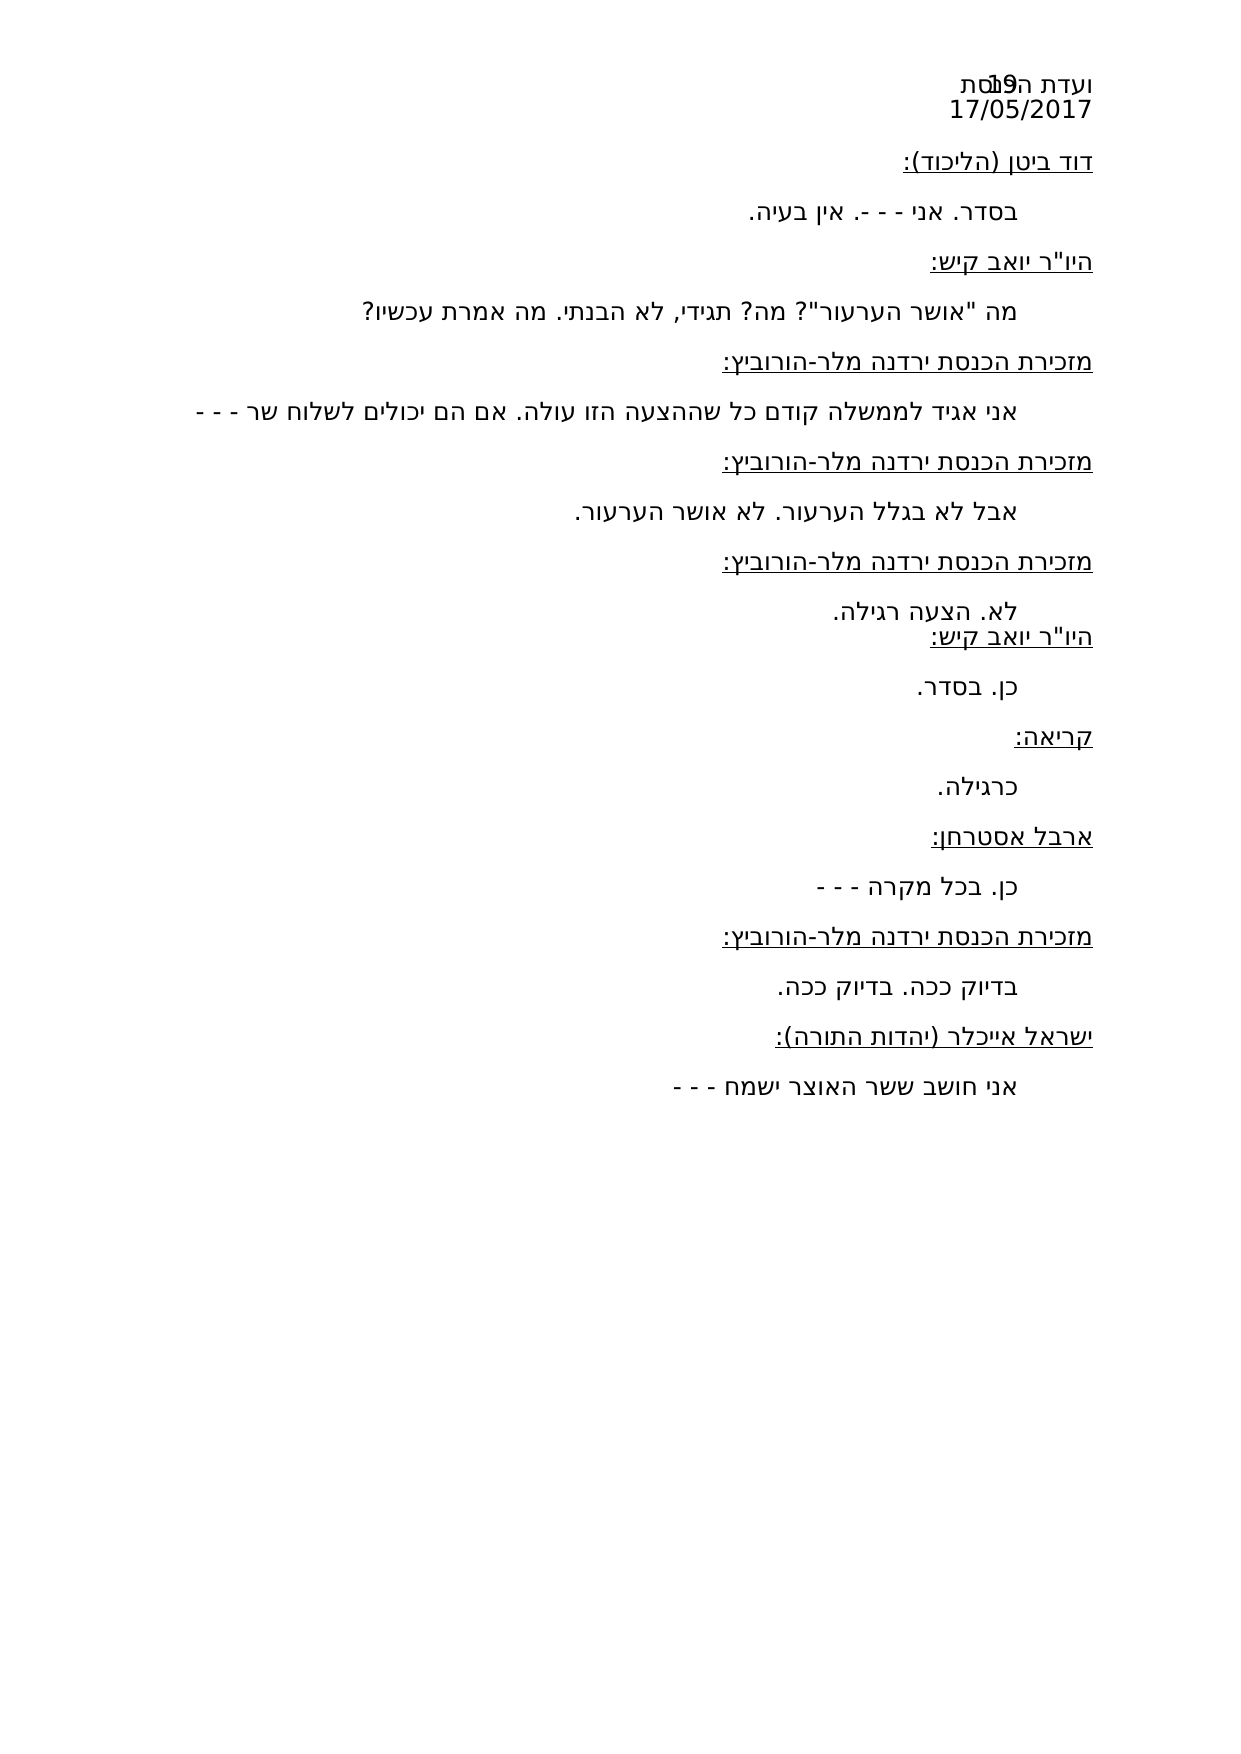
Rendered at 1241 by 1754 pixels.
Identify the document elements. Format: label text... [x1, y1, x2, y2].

text מזכירת הכנסת ירדנה מלר-הורוביץ: [147, 450, 1093, 475]
text מזכירת הכנסת ירדנה מלר-הורוביץ: [147, 550, 1093, 575]
text היו"ר יואב קיש: [147, 625, 1093, 650]
text כן. בסדר. [147, 675, 1093, 700]
text ישראל אייכלר (יהדות התורה): [147, 1025, 1093, 1050]
text אני חושב ששר האוצר ישמח - - - [147, 1075, 1093, 1100]
text קריאה: [147, 725, 1093, 750]
text כרגילה. [147, 775, 1093, 800]
text דוד ביטן (הליכוד): [147, 150, 1093, 175]
text לא. הצעה רגילה. [147, 600, 1093, 625]
text מזכירת הכנסת ירדנה מלר-הורוביץ: [147, 350, 1093, 375]
text ארבל אסטרחן: [147, 825, 1093, 850]
text אבל לא בגלל הערעור. לא אושר הערעור. [147, 500, 1093, 525]
text כן. בכל מקרה - - - [147, 875, 1093, 900]
text היו"ר יואב קיש: [147, 250, 1093, 275]
text בדיוק ככה. בדיוק ככה. [147, 975, 1093, 1000]
text מה "אושר הערעור"? מה? תגידי, לא הבנתי. מה אמרת עכשיו? [147, 300, 1093, 325]
text אני אגיד לממשלה קודם כל שההצעה הזו עולה. אם הם יכולים לשלוח שר - - - [147, 400, 1093, 425]
text מזכירת הכנסת ירדנה מלר-הורוביץ: [147, 925, 1093, 950]
text בסדר. אני - - -. אין בעיה. [147, 200, 1093, 225]
